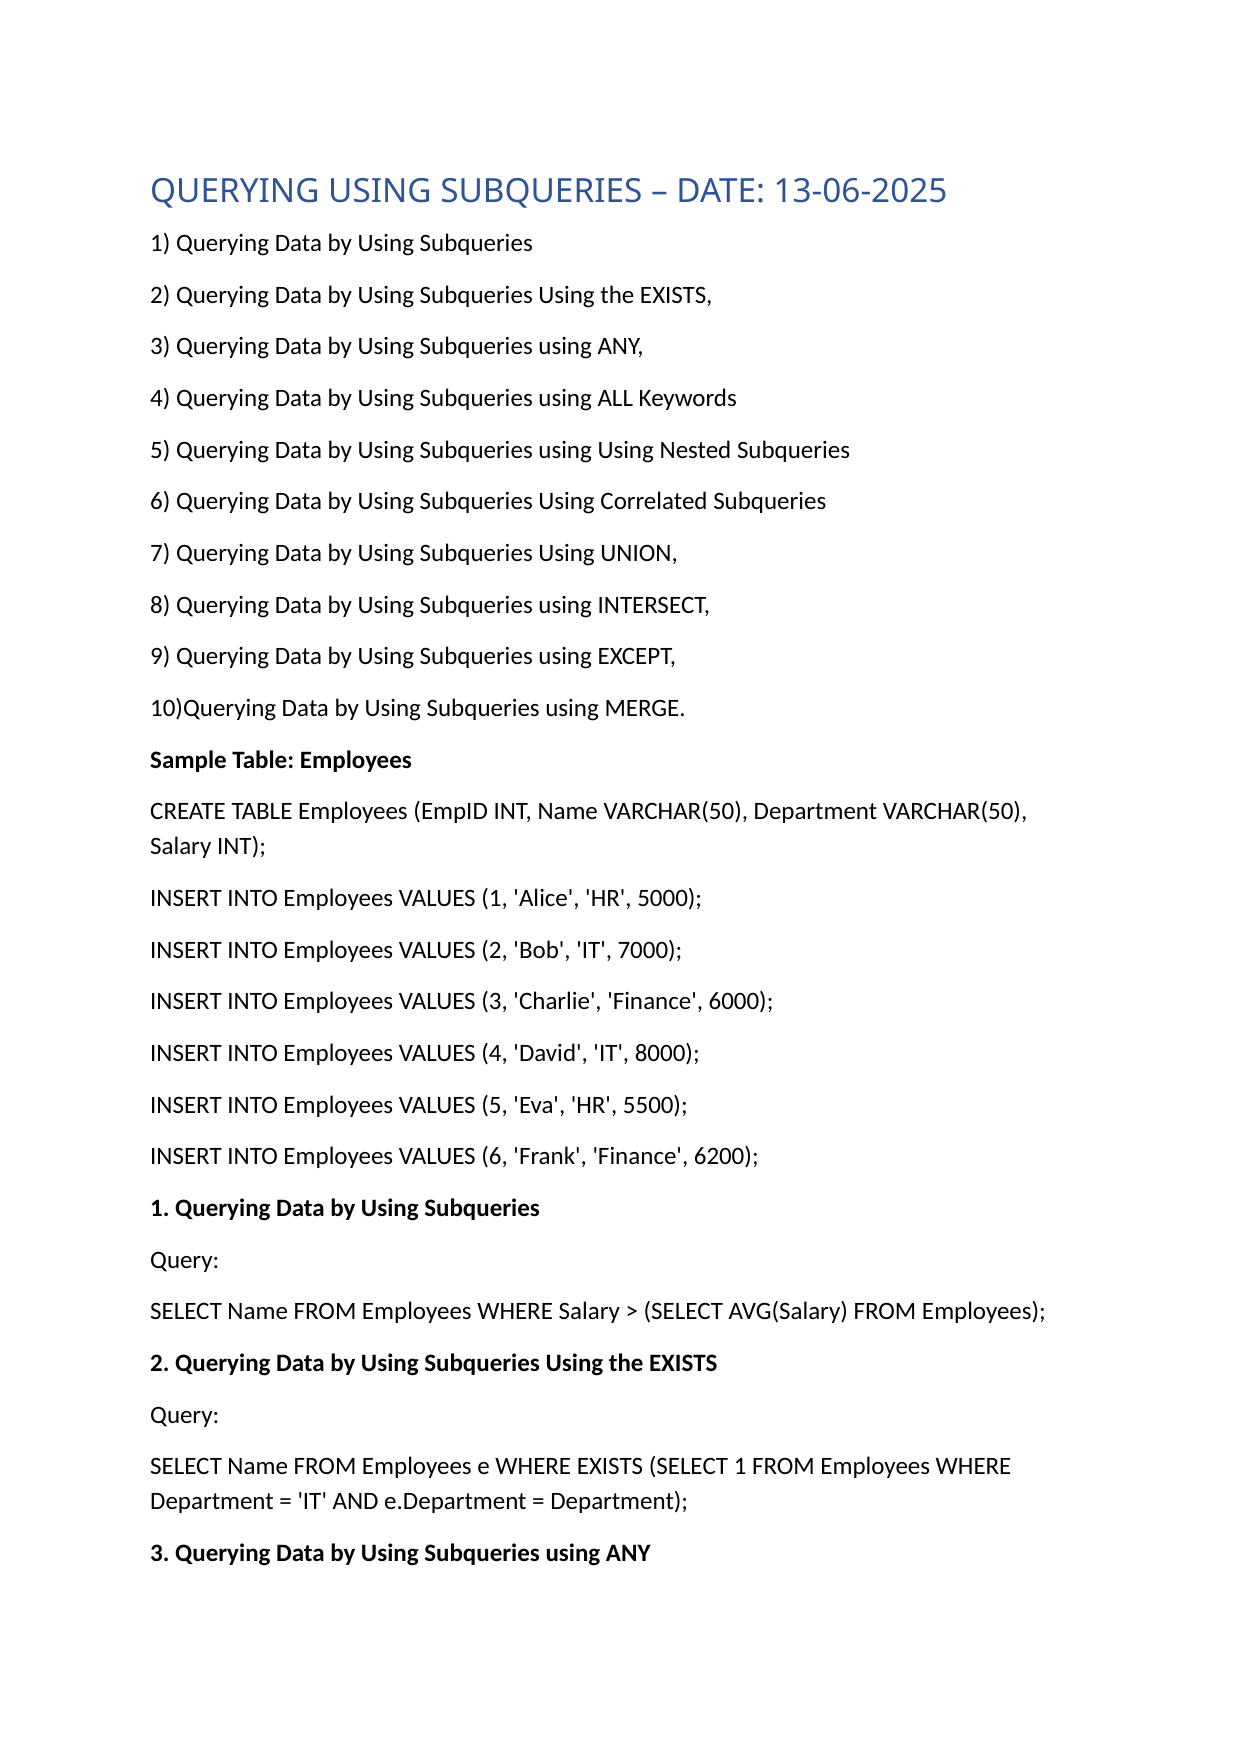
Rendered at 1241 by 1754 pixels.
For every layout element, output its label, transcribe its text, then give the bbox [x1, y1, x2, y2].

text Query: [150, 1244, 1090, 1274]
text INSERT INTO Employees VALUES (5, 'Eva', 'HR', 5500); [150, 1089, 1090, 1119]
text SELECT Name FROM Employees WHERE Salary > (SELECT AVG(Salary) FROM Employees); [150, 1296, 1090, 1326]
subtitle QUERYING USING SUBQUERIES – DATE: 13-06-2025 [150, 167, 1090, 212]
text INSERT INTO Employees VALUES (3, 'Charlie', 'Finance', 6000); [150, 986, 1090, 1016]
text CREATE TABLE Employees (EmpID INT, Name VARCHAR(50), Department VARCHAR(50), Salary INT); [150, 796, 1090, 861]
text 1) Querying Data by Using Subqueries [150, 227, 1090, 258]
text 2) Querying Data by Using Subqueries Using the EXISTS, [150, 279, 1090, 309]
text 6) Querying Data by Using Subqueries Using Correlated Subqueries [150, 486, 1090, 516]
text Sample Table: Employees [150, 744, 1090, 774]
text 9) Querying Data by Using Subqueries using EXCEPT, [150, 641, 1090, 671]
text 8) Querying Data by Using Subqueries using INTERSECT, [150, 589, 1090, 619]
text INSERT INTO Employees VALUES (1, 'Alice', 'HR', 5000); [150, 882, 1090, 913]
text SELECT Name FROM Employees e WHERE EXISTS (SELECT 1 FROM Employees WHERE Department = 'IT' AND e.Department = Department); [150, 1451, 1090, 1516]
text 7) Querying Data by Using Subqueries Using UNION, [150, 537, 1090, 568]
text 3) Querying Data by Using Subqueries using ANY, [150, 331, 1090, 361]
text INSERT INTO Employees VALUES (6, 'Frank', 'Finance', 6200); [150, 1141, 1090, 1171]
text INSERT INTO Employees VALUES (4, 'David', 'IT', 8000); [150, 1037, 1090, 1068]
text 4) Querying Data by Using Subqueries using ALL Keywords [150, 382, 1090, 413]
text INSERT INTO Employees VALUES (2, 'Bob', 'IT', 7000); [150, 934, 1090, 964]
text Query: [150, 1399, 1090, 1429]
text 1. Querying Data by Using Subqueries [150, 1192, 1090, 1223]
text 2. Querying Data by Using Subqueries Using the EXISTS [150, 1347, 1090, 1378]
text 10)Querying Data by Using Subqueries using MERGE. [150, 692, 1090, 723]
text 3. Querying Data by Using Subqueries using ANY [150, 1537, 1090, 1568]
text 5) Querying Data by Using Subqueries using Using Nested Subqueries [150, 434, 1090, 464]
